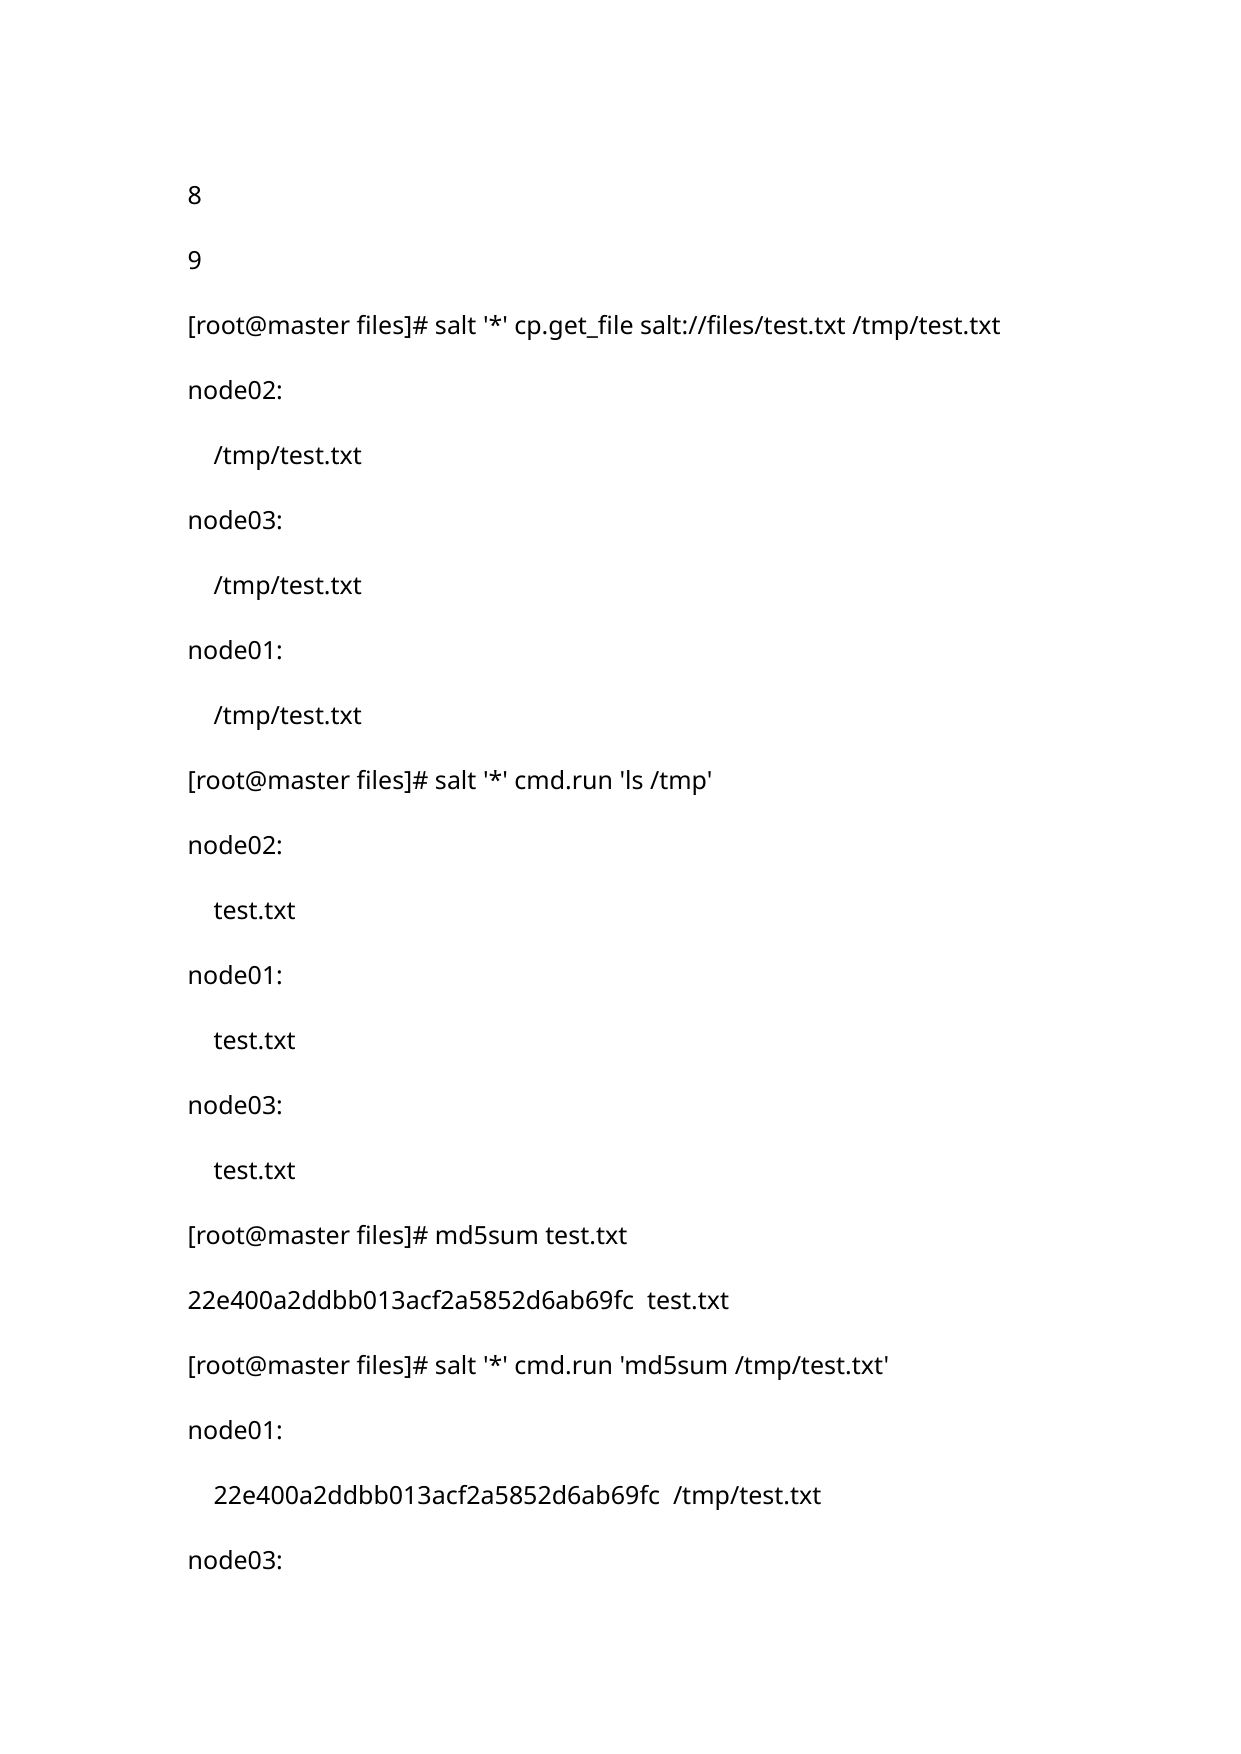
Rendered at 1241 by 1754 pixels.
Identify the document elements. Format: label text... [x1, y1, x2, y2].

text node01: [187, 1397, 1053, 1462]
text node03: [187, 487, 1053, 552]
text test.txt [187, 1137, 1053, 1202]
text [root@master files]# salt '*' cmd.run 'ls /tmp' [187, 747, 1053, 812]
text /tmp/test.txt [187, 422, 1053, 487]
text test.txt [187, 877, 1053, 942]
text /tmp/test.txt [187, 552, 1053, 617]
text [187, 1462, 1053, 1527]
text [root@master files]# md5sum test.txt [187, 1202, 1053, 1267]
text node02: [187, 357, 1053, 422]
text 9 [187, 227, 1053, 292]
text node03: [187, 1527, 1053, 1592]
text node01: [187, 617, 1053, 682]
text node03: [187, 1072, 1053, 1137]
text [root@master files]# salt '*' cmd.run 'md5sum /tmp/test.txt' [187, 1332, 1053, 1397]
text node01: [187, 942, 1053, 1007]
text test.txt [187, 1007, 1053, 1072]
text /tmp/test.txt [187, 682, 1053, 747]
text 22e400a2ddbb013acf2a5852d6ab69fc test.txt [187, 1267, 1053, 1332]
text [root@master files]# salt '*' cp.get_file salt://files/test.txt /tmp/test.txt [187, 292, 1053, 357]
text 8 [187, 162, 1053, 227]
text node02: [187, 812, 1053, 877]
